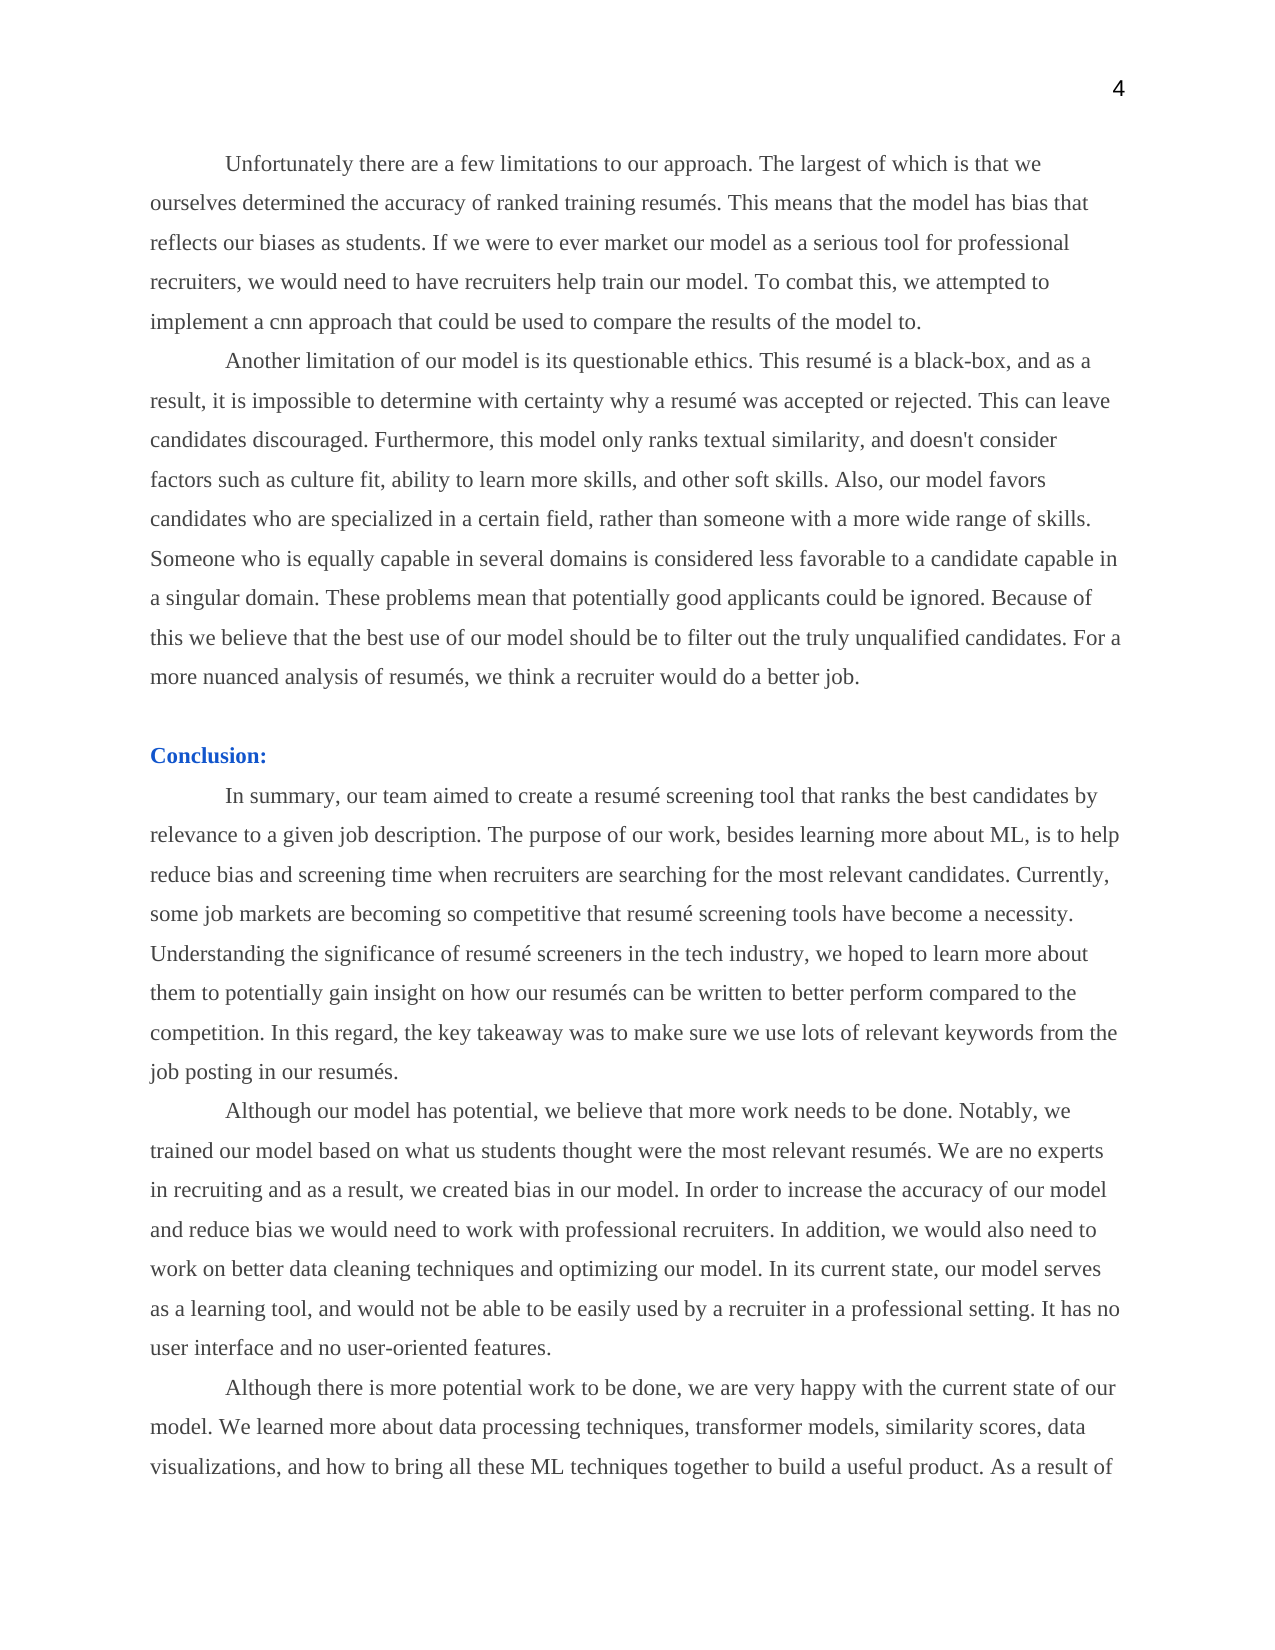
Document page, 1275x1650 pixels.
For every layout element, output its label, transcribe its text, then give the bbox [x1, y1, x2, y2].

text Unfortunately there are a few limitations to our approach. The largest of which is that we ourselves determined the accuracy of ranked training resumés. This means that the model has bias that reflects our biases as students. If we were to ever market our model as a serious tool for professional recruiters, we would need to have recruiters help train our model. To combat this, we attempted to implement a cnn approach that could be used to compare the results of the model to. [150, 150, 1125, 334]
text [150, 1374, 1125, 1479]
text Although our model has potential, we believe that more work needs to be done. Notably, we trained our model based on what us students thought were the most relevant resumés. We are no experts in recruiting and as a result, we created bias in our model. In order to increase the accuracy of our model and reduce bias we would need to work with professional recruiters. In addition, we would also need to work on better data cleaning techniques and optimizing our model. In its current state, our model serves as a learning tool, and would not be able to be easily used by a recruiter in a professional setting. It has no user interface and no user-oriented features. [150, 1097, 1125, 1361]
text Another limitation of our model is its questionable ethics. This resumé is a black-box, and as a result, it is impossible to determine with certainty why a resumé was accepted or rejected. This can leave candidates discouraged. Furthermore, this model only ranks textual similarity, and doesn't consider factors such as culture fit, ability to learn more skills, and other soft skills. Also, our model favors candidates who are specialized in a certain field, rather than someone with a more wide range of skills. Someone who is equally capable in several domains is considered less favorable to a candidate capable in a singular domain. These problems mean that potentially good applicants could be ignored. Because of this we believe that the best use of our model should be to filter out the truly unqualified candidates. For a more nuanced analysis of resumés, we think a recruiter would do a better job. [150, 347, 1125, 689]
text Conclusion: [150, 742, 1125, 768]
text In summary, our team aimed to create a resumé screening tool that ranks the best candidates by relevance to a given job description. The purpose of our work, besides learning more about ML, is to help reduce bias and screening time when recruiters are searching for the most relevant candidates. Currently, some job markets are becoming so competitive that resumé screening tools have become a necessity. Understanding the significance of resumé screeners in the tech industry, we hoped to learn more about them to potentially gain insight on how our resumés can be written to better perform compared to the competition. In this regard, the key takeaway was to make sure we use lots of relevant keywords from the job posting in our resumés. [150, 782, 1125, 1084]
